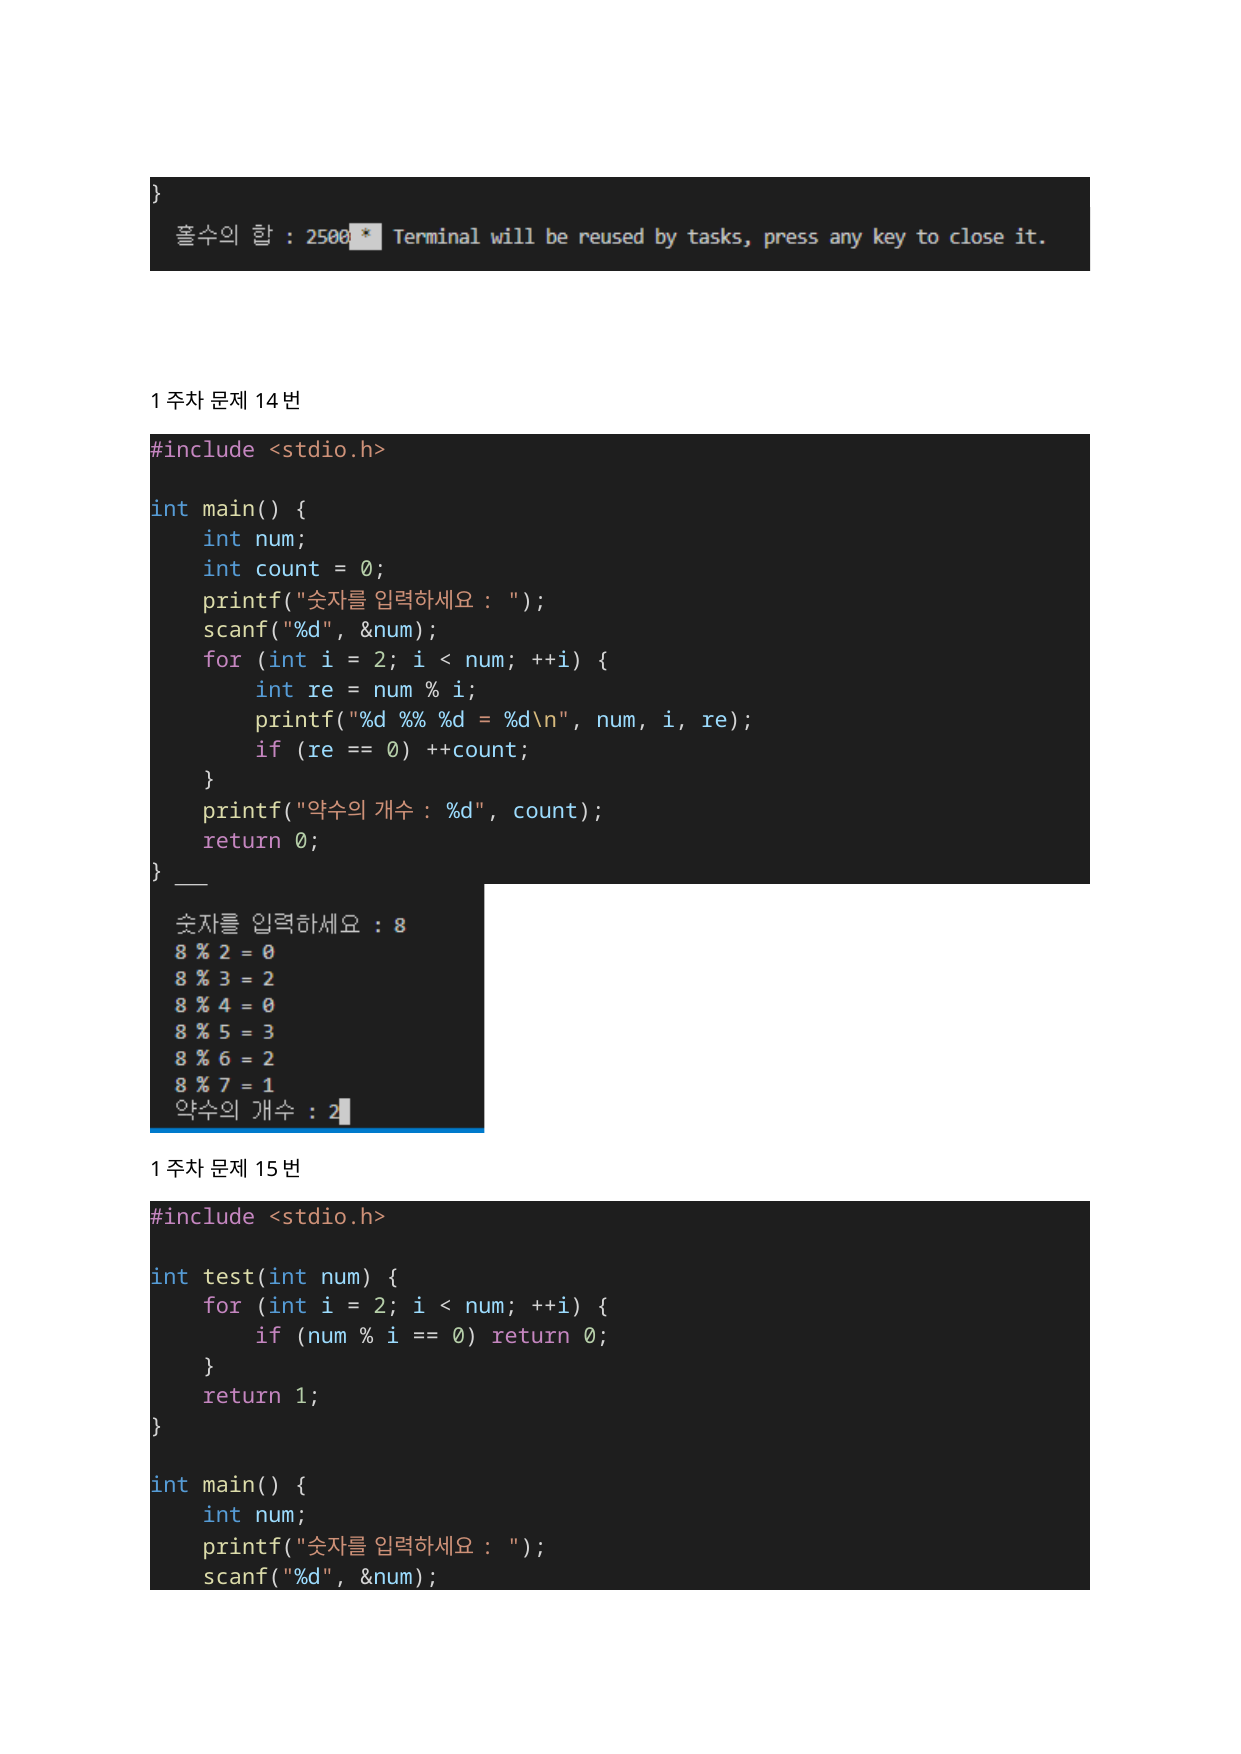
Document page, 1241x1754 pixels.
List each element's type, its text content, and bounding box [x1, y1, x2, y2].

text printf("숫자를 입력하세요 : "); [150, 583, 1090, 614]
picture [150, 884, 485, 1133]
text 1주차 문제 14번 [150, 384, 1090, 414]
text printf("%d %% %d = %d\n", num, i, re); [150, 704, 1090, 733]
text if (re == 0) ++count; [150, 733, 1090, 763]
text if (num % i == 0) return 0; [150, 1320, 1090, 1350]
text printf("숫자를 입력하세요 : "); [150, 1529, 1090, 1561]
text int main() { [150, 1469, 1090, 1499]
text int count = 0; [150, 553, 1090, 583]
text scanf("%d", &num); [150, 614, 1090, 644]
text int test(int num) { [150, 1261, 1090, 1291]
text return 1; [150, 1380, 1090, 1410]
text int main() { [150, 493, 1090, 523]
text for (int i = 2; i < num; ++i) { [150, 1291, 1090, 1320]
text 1주차 문제 15번 [150, 1152, 1090, 1182]
picture [150, 207, 1091, 271]
text #include <stdio.h> [150, 434, 1090, 463]
text } [150, 1410, 1090, 1439]
text int re = num % i; [150, 674, 1090, 704]
text int num; [150, 1499, 1090, 1529]
text } [150, 177, 1090, 207]
text int num; [150, 523, 1090, 553]
text } [150, 763, 1090, 793]
text scanf("%d", &num); [150, 1561, 1090, 1590]
text #include <stdio.h> [150, 1201, 1090, 1231]
text } [150, 1350, 1090, 1380]
text } [150, 855, 1090, 884]
text for (int i = 2; i < num; ++i) { [150, 644, 1090, 674]
text return 0; [150, 825, 1090, 855]
text printf("약수의 개수 : %d", count); [150, 793, 1090, 825]
